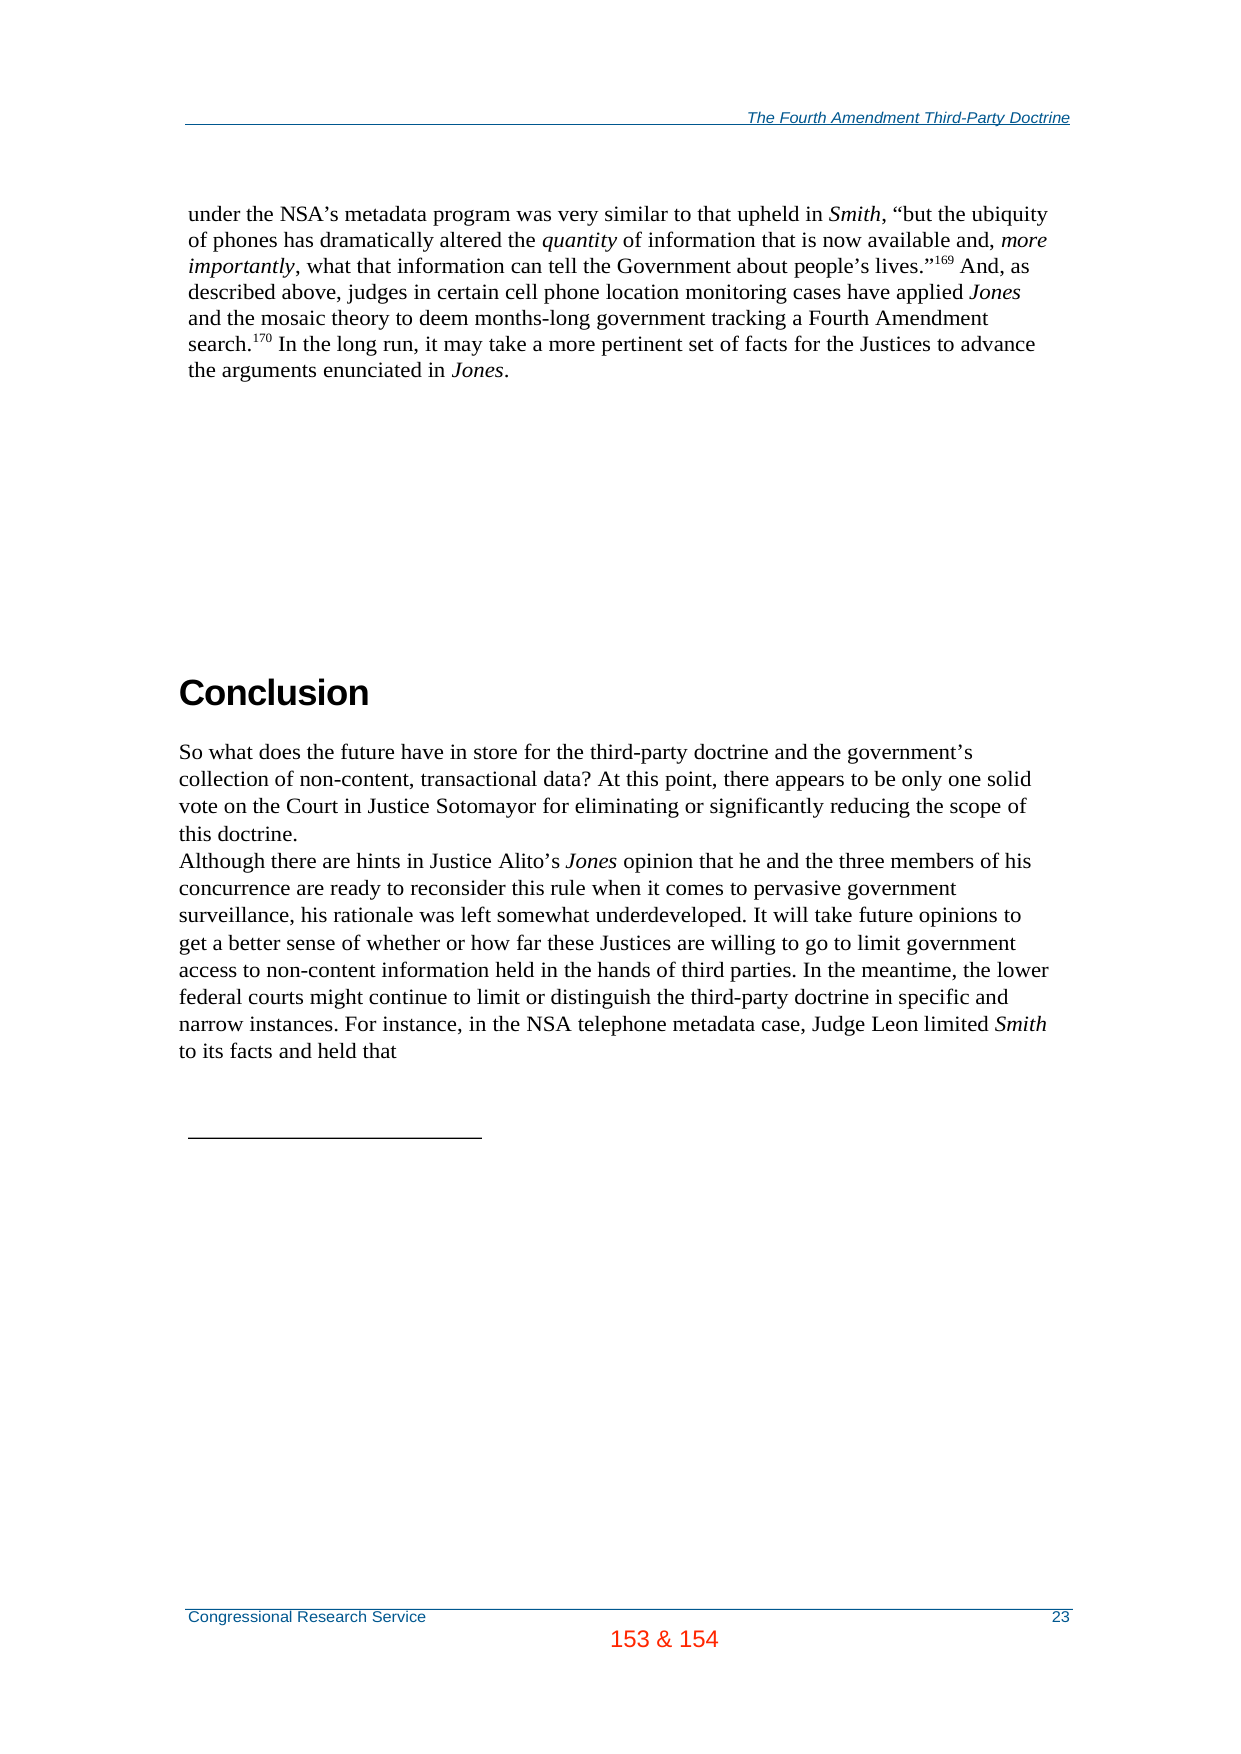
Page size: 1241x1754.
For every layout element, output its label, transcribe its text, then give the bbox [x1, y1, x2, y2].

text under the NSA’s metadata program was very similar to that upheld in Smith, “but the ubiquity of phones has dramatically altered the quantity of information that is now available and, more importantly, what that information can tell the Government about people’s lives.”169 And, as described above, judges in certain cell phone location monitoring cases have applied Jones and the mosaic theory to deem months-long government tracking a Fourth Amendment search.170 In the long run, it may take a more pertinent set of facts for the Justices to advance the arguments enunciated in Jones. [188, 201, 1058, 382]
text Although there are hints in Justice Alito’s Jones opinion that he and the three members of his concurrence are ready to reconsider this rule when it comes to pervasive government surveillance, his rationale was left somewhat underdeveloped. It will take future opinions to get a better sense of whether or how far these Justices are willing to go to limit government access to non-content information held in the hands of third parties. In the meantime, the lower federal courts might continue to limit or distinguish the third-party doctrine in specific and narrow instances. For instance, in the NSA telephone metadata case, Judge Leon limited Smith to its facts and held that [178, 848, 1053, 1063]
text 153 & 154 [167, 1626, 1161, 1653]
text The Fourth Amendment Third-Party Doctrine [185, 109, 1161, 127]
text So what does the future have in store for the third-party doctrine and the government’s collection of non-content, transactional data? At this point, there appears to be only one solid vote on the Court in Justice Sotomayor for eliminating or significantly reducing the scope of this doctrine. [178, 739, 1042, 846]
subtitle Conclusion [178, 671, 1161, 713]
text Congressional Research Service 23 [188, 1605, 1161, 1626]
